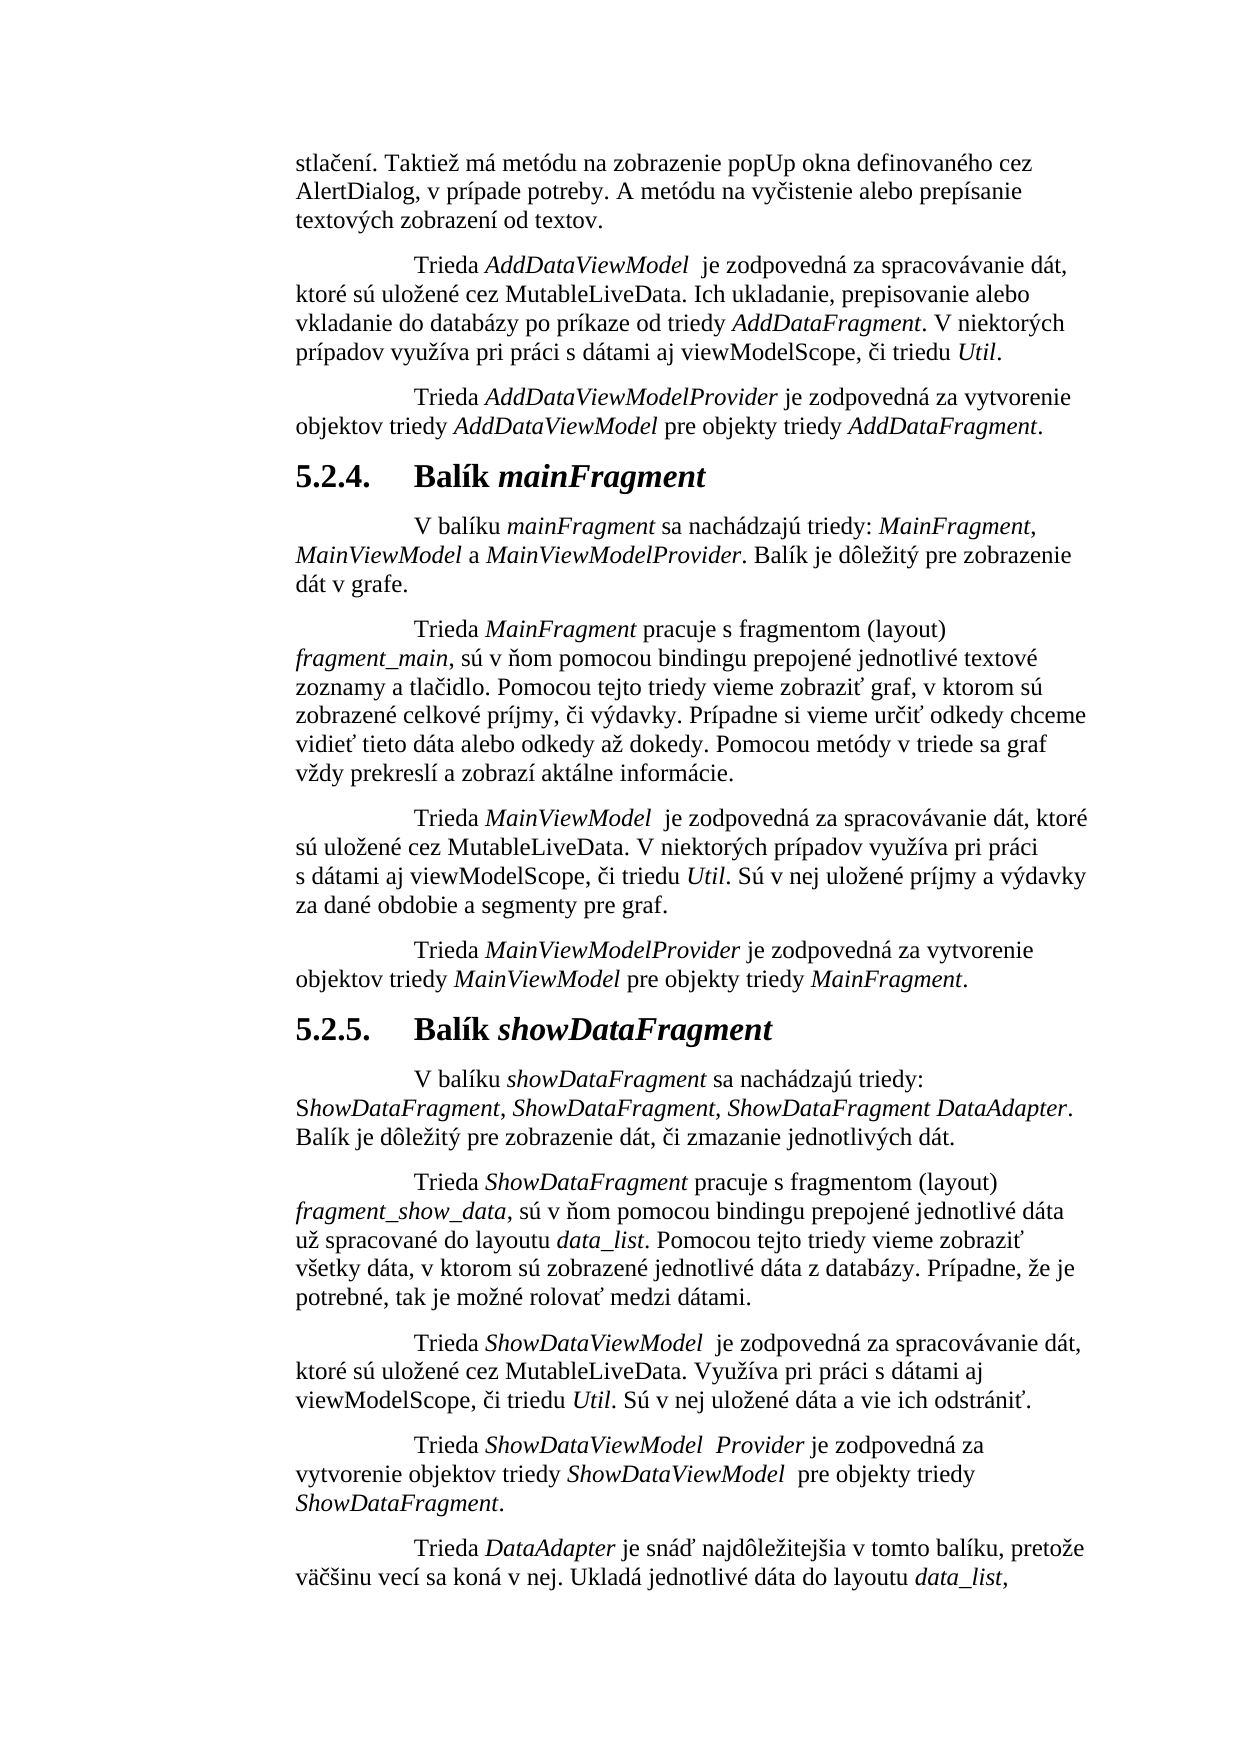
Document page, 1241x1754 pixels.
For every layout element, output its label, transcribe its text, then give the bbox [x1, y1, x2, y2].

text Trieda MainFragment pracuje s fragmentom (layout) fragment_main, sú v ňom pomocou bindingu prepojené jednotlivé textové zoznamy a tlačidlo. Pomocou tejto triedy vieme zobraziť graf, v ktorom sú zobrazené celkové príjmy, či výdavky. Prípadne si vieme určiť odkedy chceme vidieť tieto dáta alebo odkedy až dokedy. Pomocou metódy v triede sa graf vždy prekreslí a zobrazí aktálne informácie. [295, 614, 1092, 787]
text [295, 148, 1092, 234]
list Balík mainFragment [295, 456, 1092, 495]
text Trieda ShowDataViewModel je zodpovedná za spracovávanie dát, ktoré sú uložené cez MutableLiveData. Využíva pri práci s dátami aj viewModelScope, či triedu Util. Sú v nej uložené dáta a vie ich odstrániť. [295, 1328, 1092, 1414]
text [295, 1533, 1092, 1591]
text V balíku mainFragment sa nachádzajú triedy: MainFragment, MainViewModel a MainViewModelProvider. Balík je dôležitý pre zobrazenie dát v grafe. [295, 511, 1092, 598]
text Trieda AddDataViewModel je zodpovedná za spracovávanie dát, ktoré sú uložené cez MutableLiveData. Ich ukladanie, prepisovanie alebo vkladanie do databázy po príkaze od triedy AddDataFragment. V niektorých prípadov využíva pri práci s dátami aj viewModelScope, či triedu Util. [295, 251, 1092, 366]
text Trieda ShowDataFragment pracuje s fragmentom (layout) fragment_show_data, sú v ňom pomocou bindingu prepojené jednotlivé dáta už spracované do layoutu data_list. Pomocou tejto triedy vieme zobraziť všetky dáta, v ktorom sú zobrazené jednotlivé dáta z databázy. Prípadne, že je potrebné, tak je možné rolovať medzi dátami. [295, 1167, 1092, 1311]
text Trieda ShowDataViewModel Provider je zodpovedná za vytvorenie objektov triedy ShowDataViewModel pre objekty triedy ShowDataFragment. [295, 1431, 1092, 1517]
text Trieda MainViewModelProvider je zodpovedná za vytvorenie objektov triedy MainViewModel pre objekty triedy MainFragment. [295, 935, 1092, 993]
text Trieda MainViewModel je zodpovedná za spracovávanie dát, ktoré sú uložené cez MutableLiveData. V niektorých prípadov využíva pri práci s dátami aj viewModelScope, či triedu Util. Sú v nej uložené príjmy a výdavky za dané obdobie a segmenty pre graf. [295, 803, 1092, 918]
text Trieda AddDataViewModelProvider je zodpovedná za vytvorenie objektov triedy AddDataViewModel pre objekty triedy AddDataFragment. [295, 382, 1092, 440]
text V balíku showDataFragment sa nachádzajú triedy: ShowDataFragment, ShowDataFragment, ShowDataFragment DataAdapter. Balík je dôležitý pre zobrazenie dát, či zmazanie jednotlivých dát. [295, 1064, 1092, 1151]
list Balík showDataFragment [295, 1009, 1092, 1048]
